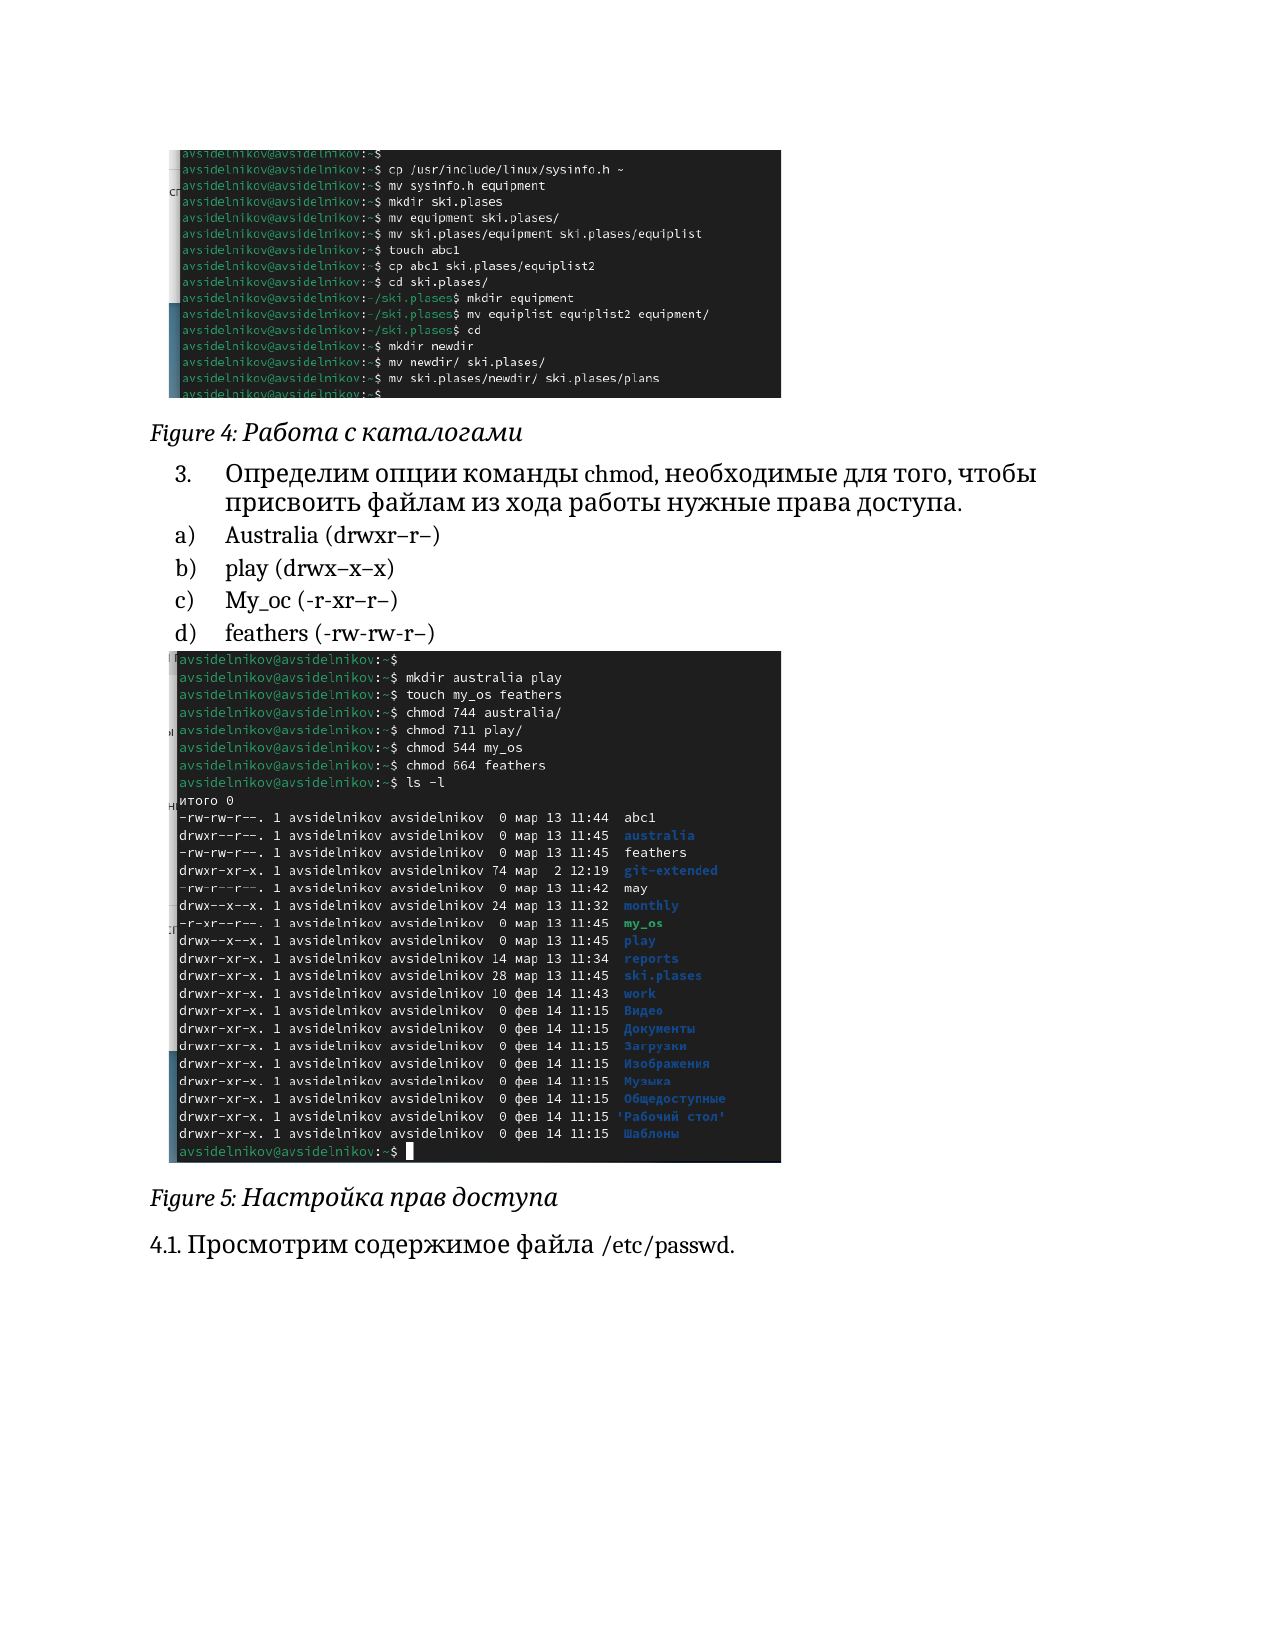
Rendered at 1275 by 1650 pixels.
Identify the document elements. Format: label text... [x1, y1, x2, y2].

list Australia (drwxr–r–) [175, 521, 1125, 550]
picture [168, 651, 782, 1163]
text Figure 4: Работа с каталогами [150, 419, 1125, 448]
text 4.1. Просмотрим содержимое файла /etc/passwd. [150, 1231, 1125, 1260]
text Figure 5: Настройка прав доступа [150, 1183, 1125, 1212]
list play (drwx–x–x) [175, 554, 1125, 583]
list feathers (-rw-rw-r–) [175, 619, 1125, 648]
picture [168, 150, 782, 398]
list Определим опции команды chmod, необходимые для того, чтобы присвоить файлам из хода работы нужные права доступа. [175, 460, 1125, 518]
list My_oc (-r-xr–r–) [175, 586, 1125, 615]
